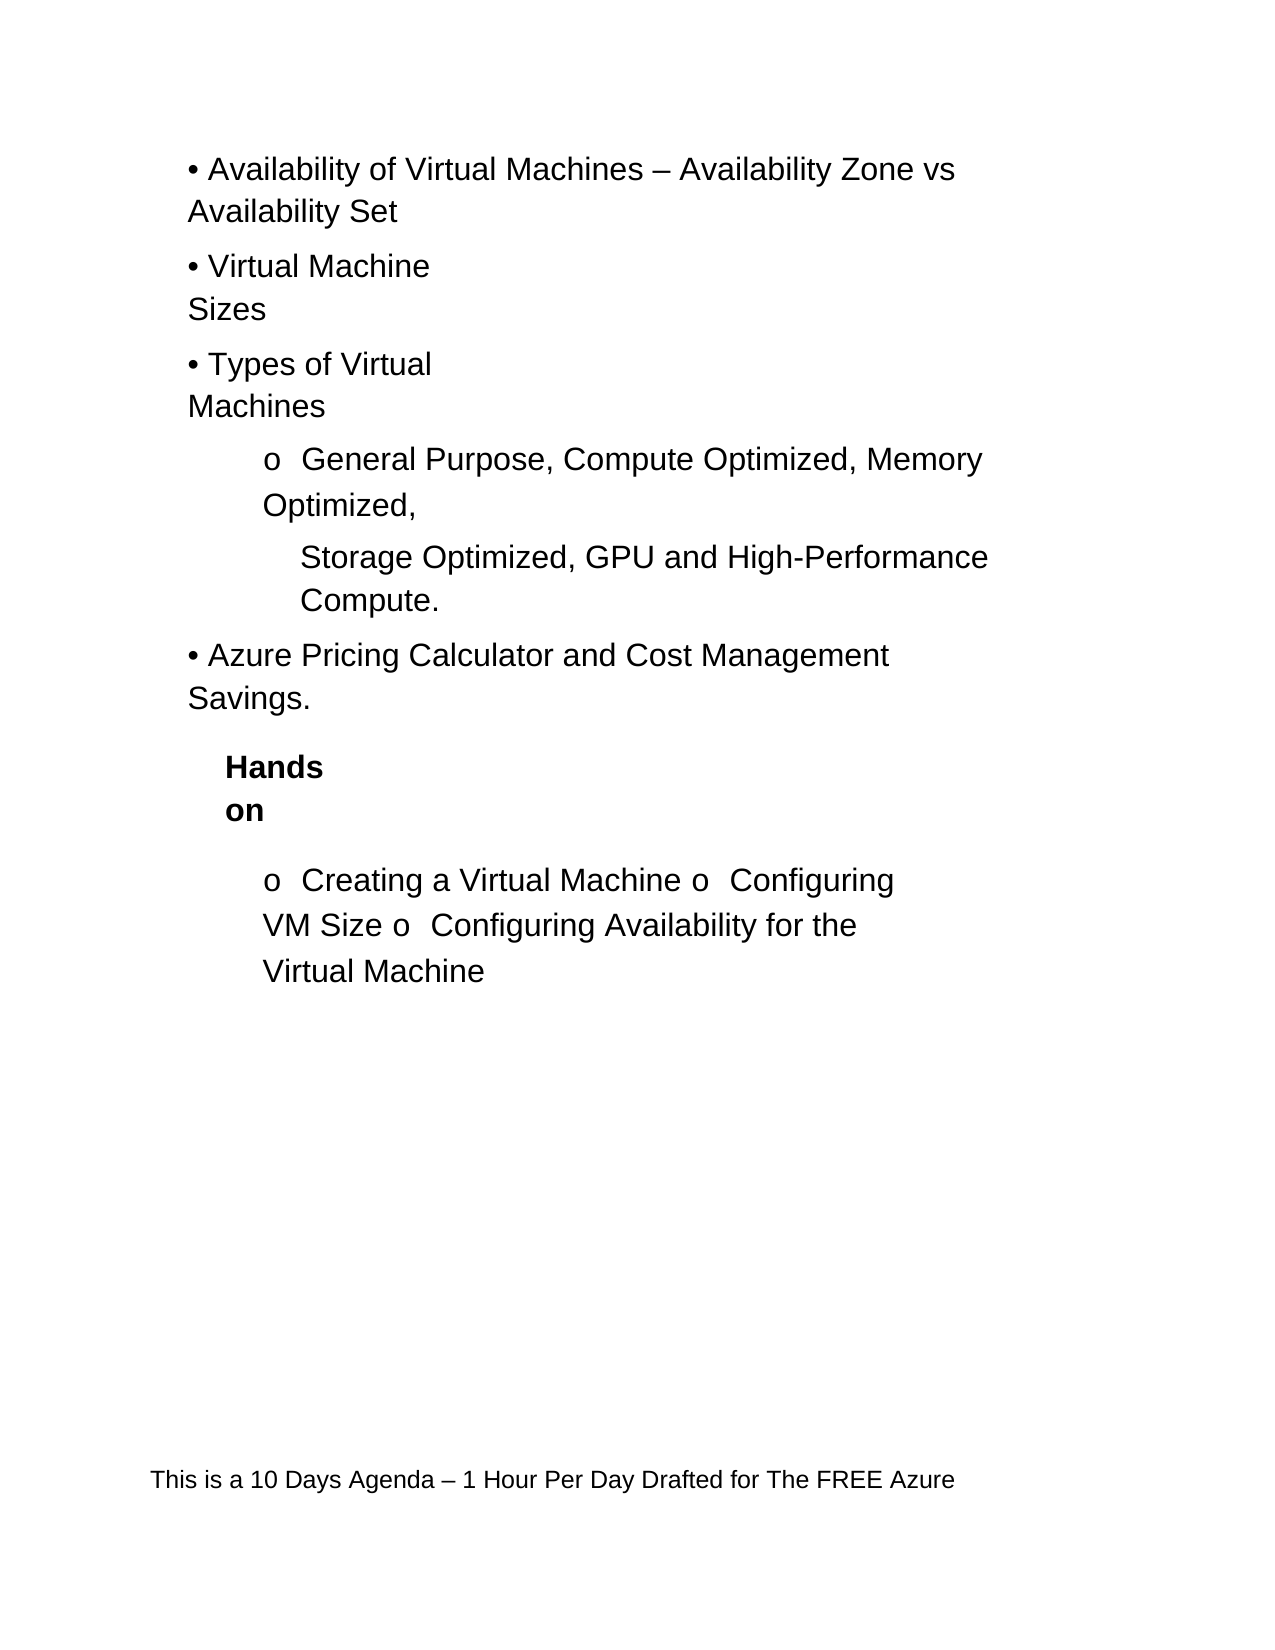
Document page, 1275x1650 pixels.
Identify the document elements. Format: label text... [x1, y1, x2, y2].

text o Creating a Virtual Machine o Configuring VM Size o Configuring Availability for the Virtual Machine [262, 861, 934, 989]
text • Virtual Machine Sizes [187, 247, 514, 327]
text Storage Optimized, GPU and High-Performance Compute. [300, 539, 1082, 618]
text • Types of Virtual Machines [187, 345, 575, 424]
text o General Purpose, Compute Optimized, Memory Optimized, [262, 441, 1101, 523]
text • Azure Pricing Calculator and Cost Management Savings. [187, 636, 978, 716]
text Hands on [225, 748, 355, 828]
text • Availability of Virtual Machines – Availability Zone vs Availability Set [187, 150, 1092, 230]
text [150, 1465, 991, 1494]
